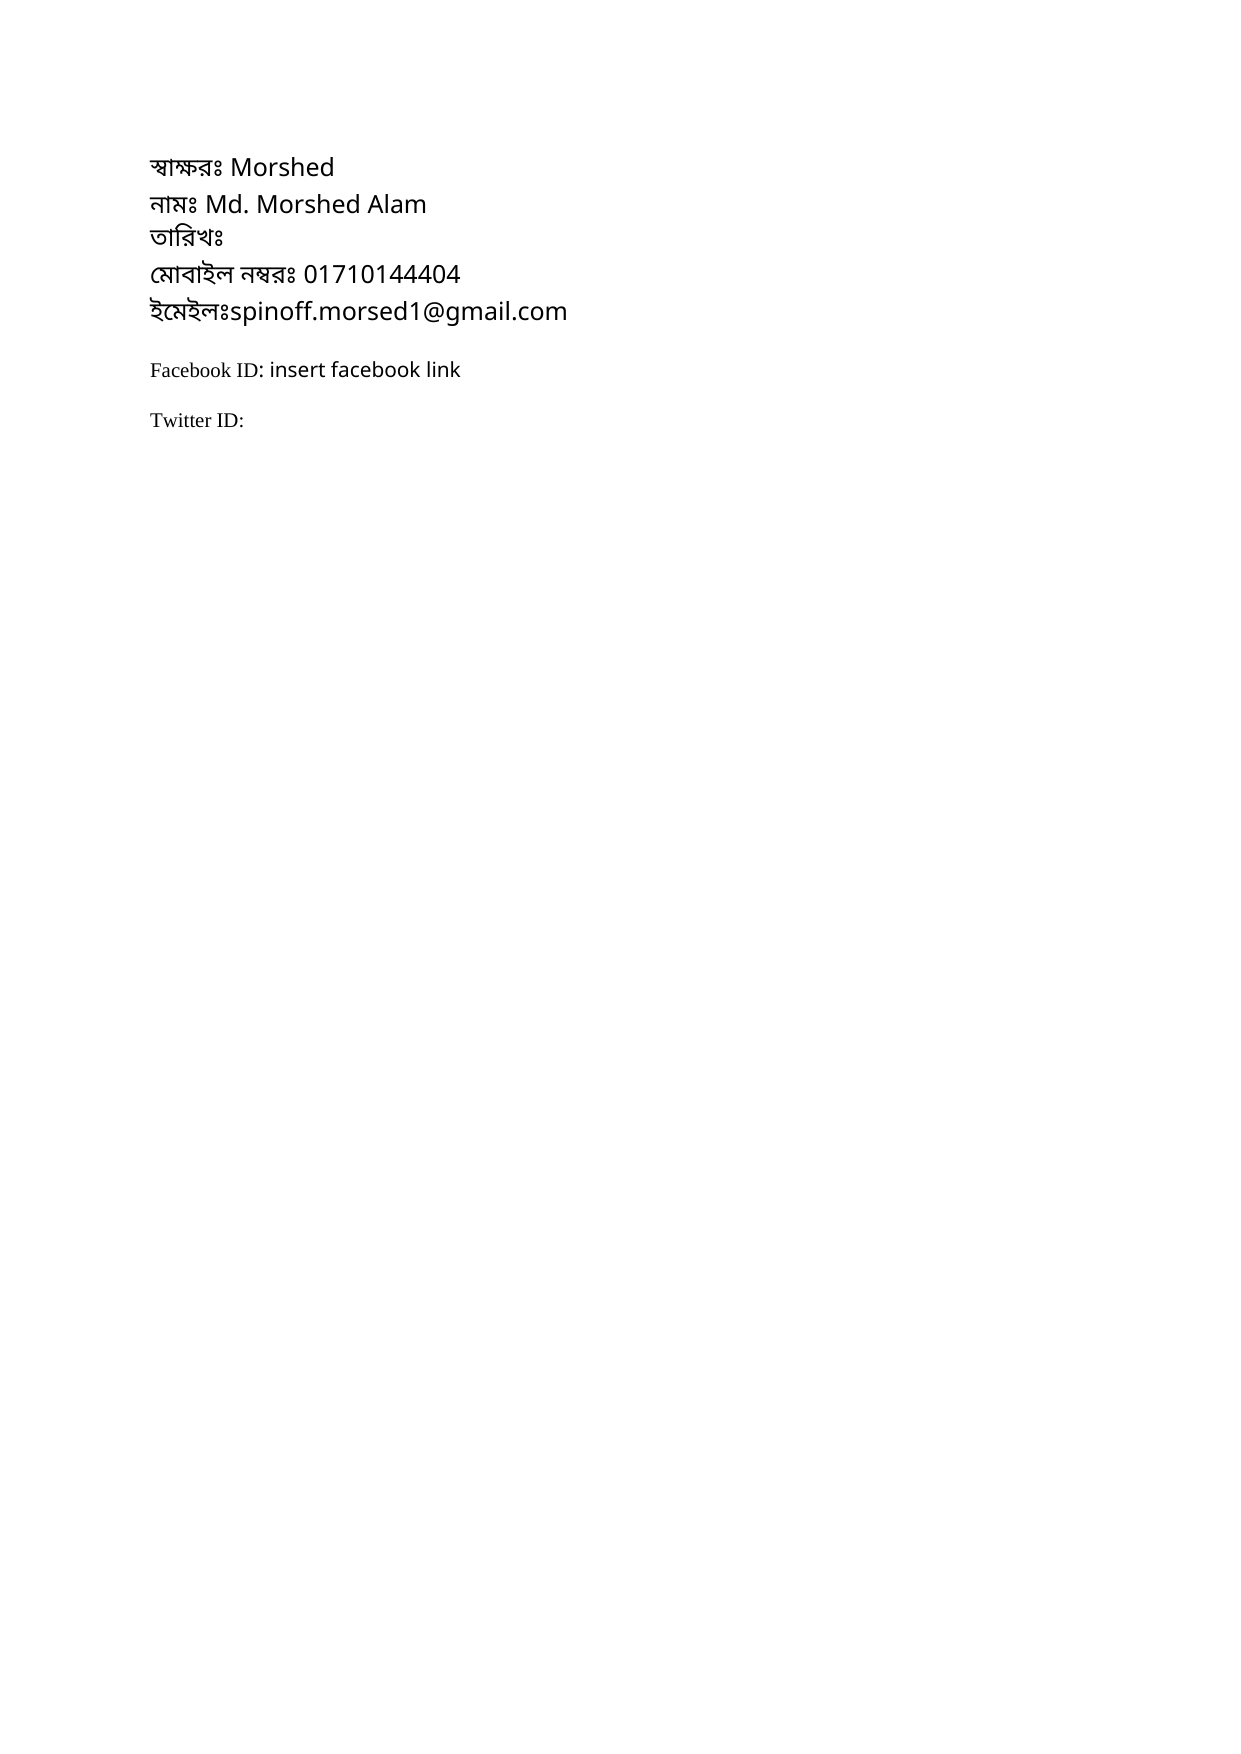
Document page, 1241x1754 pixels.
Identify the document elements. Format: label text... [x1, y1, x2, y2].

text মোবাইল নম্বরঃ 01710144404 [150, 257, 1090, 294]
text Facebook ID: insert facebook link [150, 355, 1090, 383]
text ইমেইলঃspinoff.morsed1@gmail.com [150, 294, 1090, 331]
text Twitter ID: [150, 408, 1090, 432]
text তারিখঃ [150, 224, 1090, 257]
text স্বাক্ষরঃ Morshed [150, 150, 1090, 187]
text নামঃ Md. Morshed Alam [150, 187, 1090, 224]
